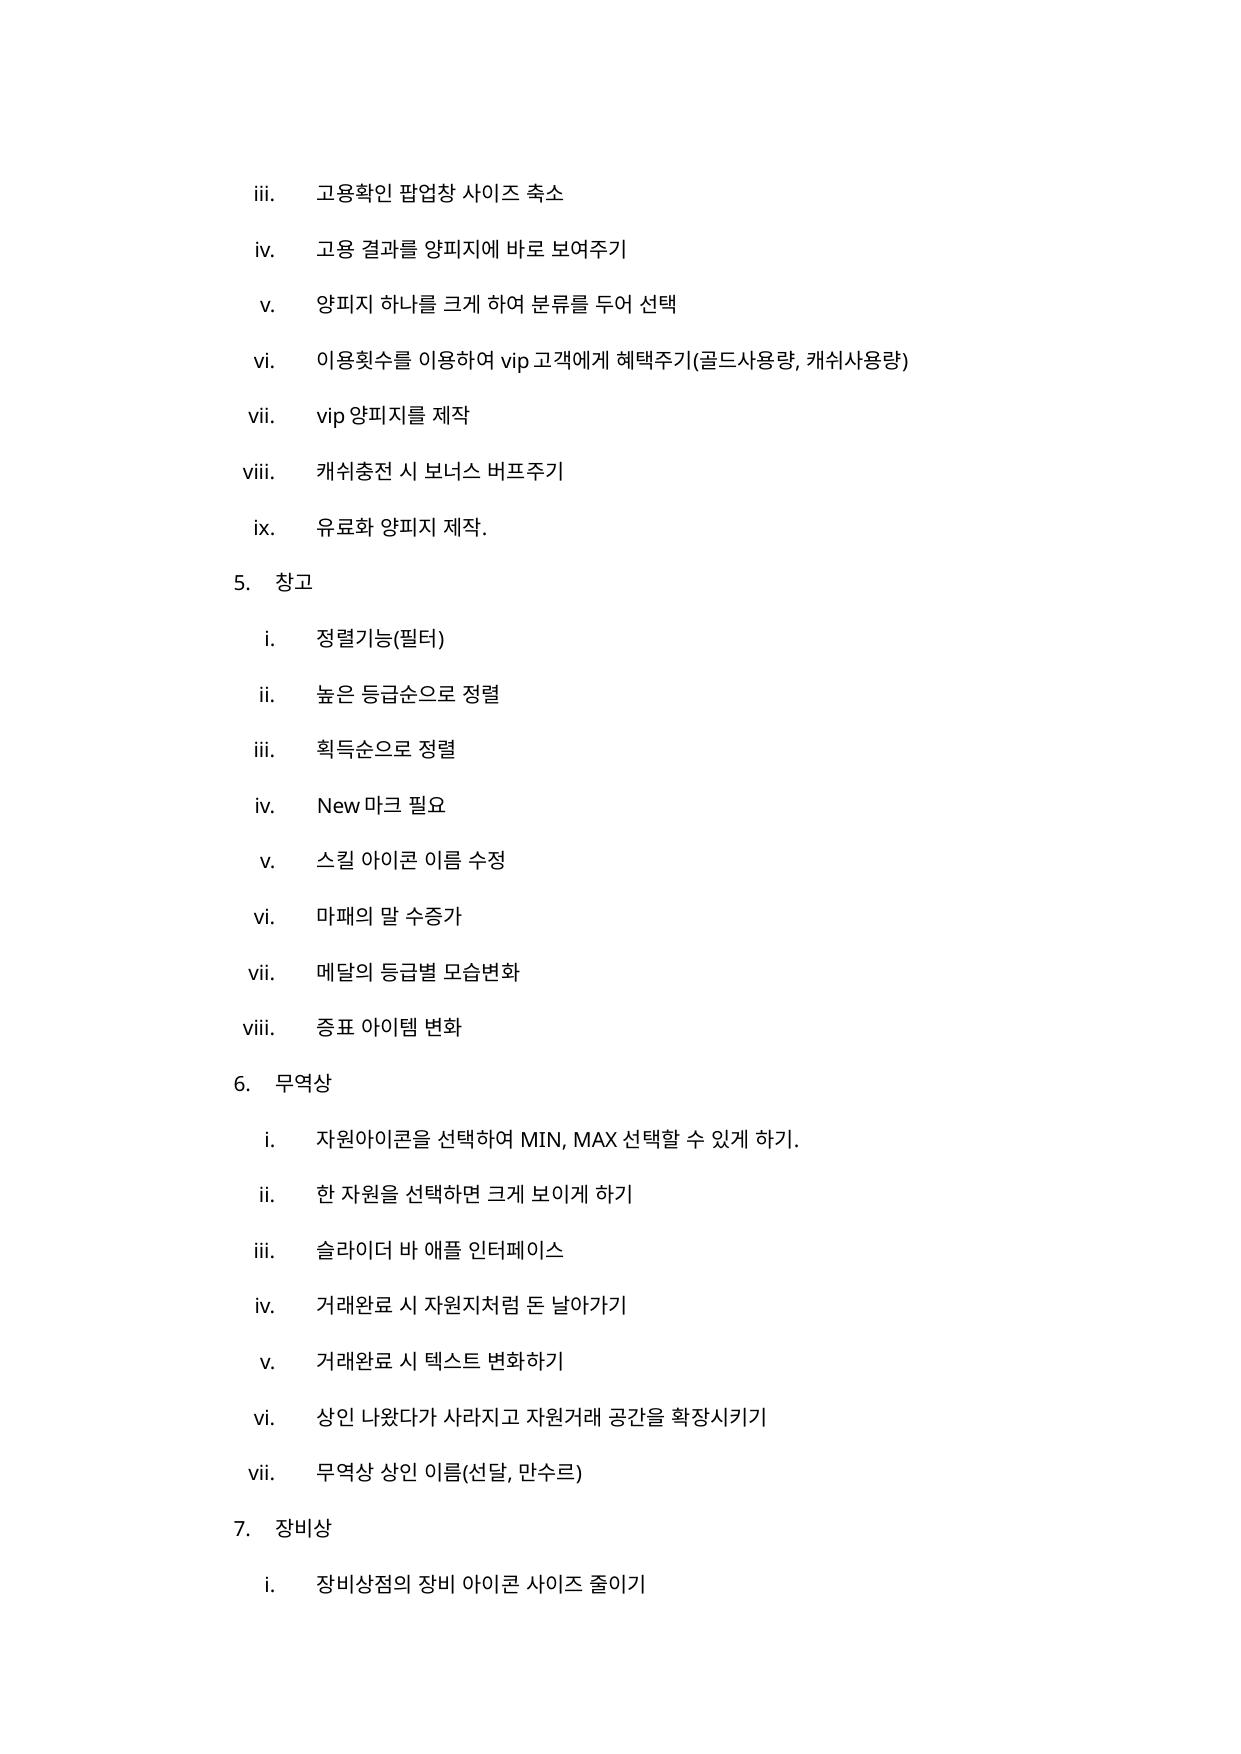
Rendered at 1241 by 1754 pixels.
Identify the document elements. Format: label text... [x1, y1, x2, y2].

list 스킬 아이콘 이름 수정 [275, 845, 1090, 875]
list 거래완료 시 자원지처럼 돈 날아가기 [275, 1290, 1090, 1320]
list 무역상 상인 이름(선달, 만수르) [275, 1457, 1090, 1487]
list 정렬기능(필터) [275, 622, 1090, 652]
list 슬라이더 바 애플 인터페이스 [275, 1234, 1090, 1264]
list New마크 필요 [275, 789, 1090, 819]
list 장비상 [233, 1512, 1090, 1542]
list 고용확인 팝업창 사이즈 축소 [275, 177, 1090, 207]
list 장비상점의 장비 아이콘 사이즈 줄이기 [275, 1568, 1090, 1598]
list 캐쉬충전 시 보너스 버프주기 [275, 455, 1090, 486]
list 상인 나왔다가 사라지고 자원거래 공간을 확장시키기 [275, 1401, 1090, 1431]
list 이용횟수를 이용하여 vip고객에게 혜택주기(골드사용량, 캐쉬사용량) [275, 344, 1090, 374]
list 창고 [233, 567, 1090, 597]
list vip양피지를 제작 [275, 400, 1090, 430]
list 증표 아이템 변화 [275, 1012, 1090, 1042]
list 획득순으로 정렬 [275, 733, 1090, 764]
list 자원아이콘을 선택하여 MIN, MAX 선택할 수 있게 하기. [275, 1123, 1090, 1153]
list 마패의 말 수증가 [275, 900, 1090, 931]
list 거래완료 시 텍스트 변화하기 [275, 1345, 1090, 1376]
list 고용 결과를 양피지에 바로 보여주기 [275, 233, 1090, 263]
list 유료화 양피지 제작. [275, 511, 1090, 541]
list 한 자원을 선택하면 크게 보이게 하기 [275, 1178, 1090, 1209]
list 무역상 [233, 1067, 1090, 1097]
list 메달의 등급별 모습변화 [275, 956, 1090, 986]
list 높은 등급순으로 정렬 [275, 678, 1090, 708]
list 양피지 하나를 크게 하여 분류를 두어 선택 [275, 288, 1090, 319]
